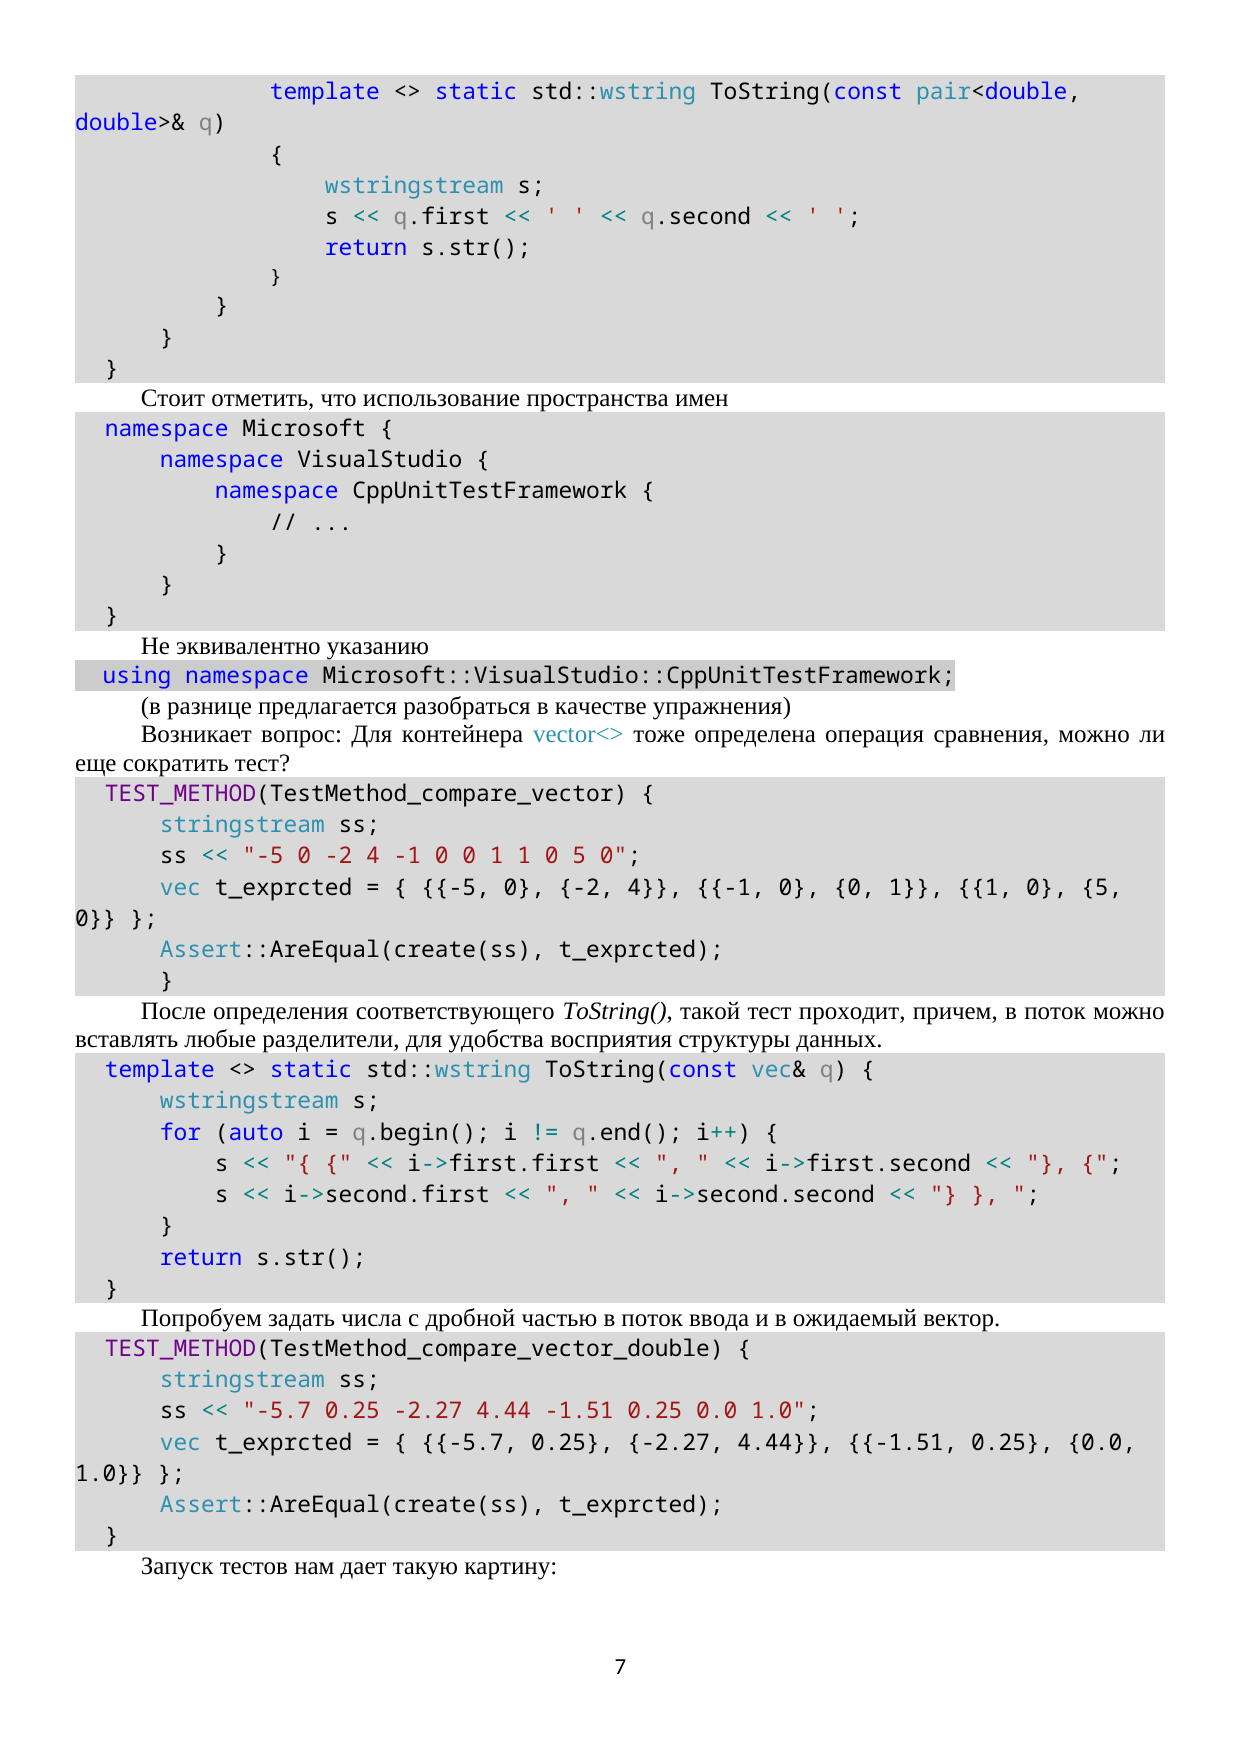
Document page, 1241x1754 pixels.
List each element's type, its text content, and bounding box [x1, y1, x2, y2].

text } [75, 1519, 1165, 1551]
text (в разнице предлагается разобраться в качестве упражнения) [75, 691, 1165, 719]
text } [75, 321, 1165, 352]
text namespace Microsoft { [75, 412, 1165, 443]
text } [75, 964, 1165, 996]
text wstringstream s; [75, 1084, 1165, 1116]
text ss << "-5 0 -2 4 -1 0 0 1 1 0 5 0"; [75, 839, 1165, 871]
text TEST_METHOD(TestMethod_compare_vector) { [75, 777, 1165, 808]
text namespace CppUnitTestFramework { [75, 474, 1165, 506]
text } [75, 352, 1165, 383]
text vec t_exprcted = { {{-5, 0}, {-2, 4}}, {{-1, 0}, {0, 1}}, {{1, 0}, {5, 0}} }; [75, 871, 1165, 933]
text } [75, 289, 1165, 321]
text wstringstream s; [75, 169, 1165, 200]
text Не эквивалентно указанию [75, 631, 1165, 659]
text } [75, 1209, 1165, 1241]
text stringstream ss; [75, 1363, 1165, 1394]
text Assert::AreEqual(create(ss), t_exprcted); [75, 933, 1165, 964]
text return s.str(); [75, 231, 1165, 262]
text TEST_METHOD(TestMethod_compare_vector_double) { [75, 1332, 1165, 1363]
text Assert::AreEqual(create(ss), t_exprcted); [75, 1488, 1165, 1519]
text template <> static std::wstring ToString(const pair<double, double>& q) [75, 75, 1165, 137]
text Возникает вопрос: Для контейнера vector<> тоже определена операция сравнения, можно ли еще сократить тест? [75, 719, 1165, 777]
text } [75, 262, 1165, 289]
text for (auto i = q.begin(); i != q.end(); i++) { [75, 1116, 1165, 1147]
text s << i->second.first << ", " << i->second.second << "} }, "; [75, 1178, 1165, 1209]
text } [75, 537, 1165, 568]
text ss << "-5.7 0.25 -2.27 4.44 -1.51 0.25 0.0 1.0"; [75, 1394, 1165, 1426]
text Стоит отметить, что использование пространства имен [75, 383, 1165, 412]
text } [75, 568, 1165, 599]
text } [75, 1272, 1165, 1303]
text return s.str(); [75, 1241, 1165, 1272]
text s << q.first << ' ' << q.second << ' '; [75, 200, 1165, 231]
text // ... [75, 506, 1165, 537]
text stringstream ss; [75, 808, 1165, 839]
text Попробуем задать числа с дробной частью в поток ввода и в ожидаемый вектор. [75, 1303, 1165, 1332]
text } [75, 599, 1165, 631]
text После определения соответствующего ToString(), такой тест проходит, причем, в поток можно вставлять любые разделители, для удобства восприятия структуры данных. [75, 996, 1165, 1053]
text using namespace Microsoft::VisualStudio::CppUnitTestFramework; [75, 659, 1165, 691]
text s << "{ {" << i->first.first << ", " << i->first.second << "}, {"; [75, 1147, 1165, 1178]
text Запуск тестов нам дает такую картину: [75, 1551, 1165, 1579]
text template <> static std::wstring ToString(const vec& q) { [75, 1053, 1165, 1084]
text { [75, 137, 1165, 169]
text vec t_exprcted = { {{-5.7, 0.25}, {-2.27, 4.44}}, {{-1.51, 0.25}, {0.0, 1.0}} }; [75, 1426, 1165, 1488]
text namespace VisualStudio { [75, 443, 1165, 474]
